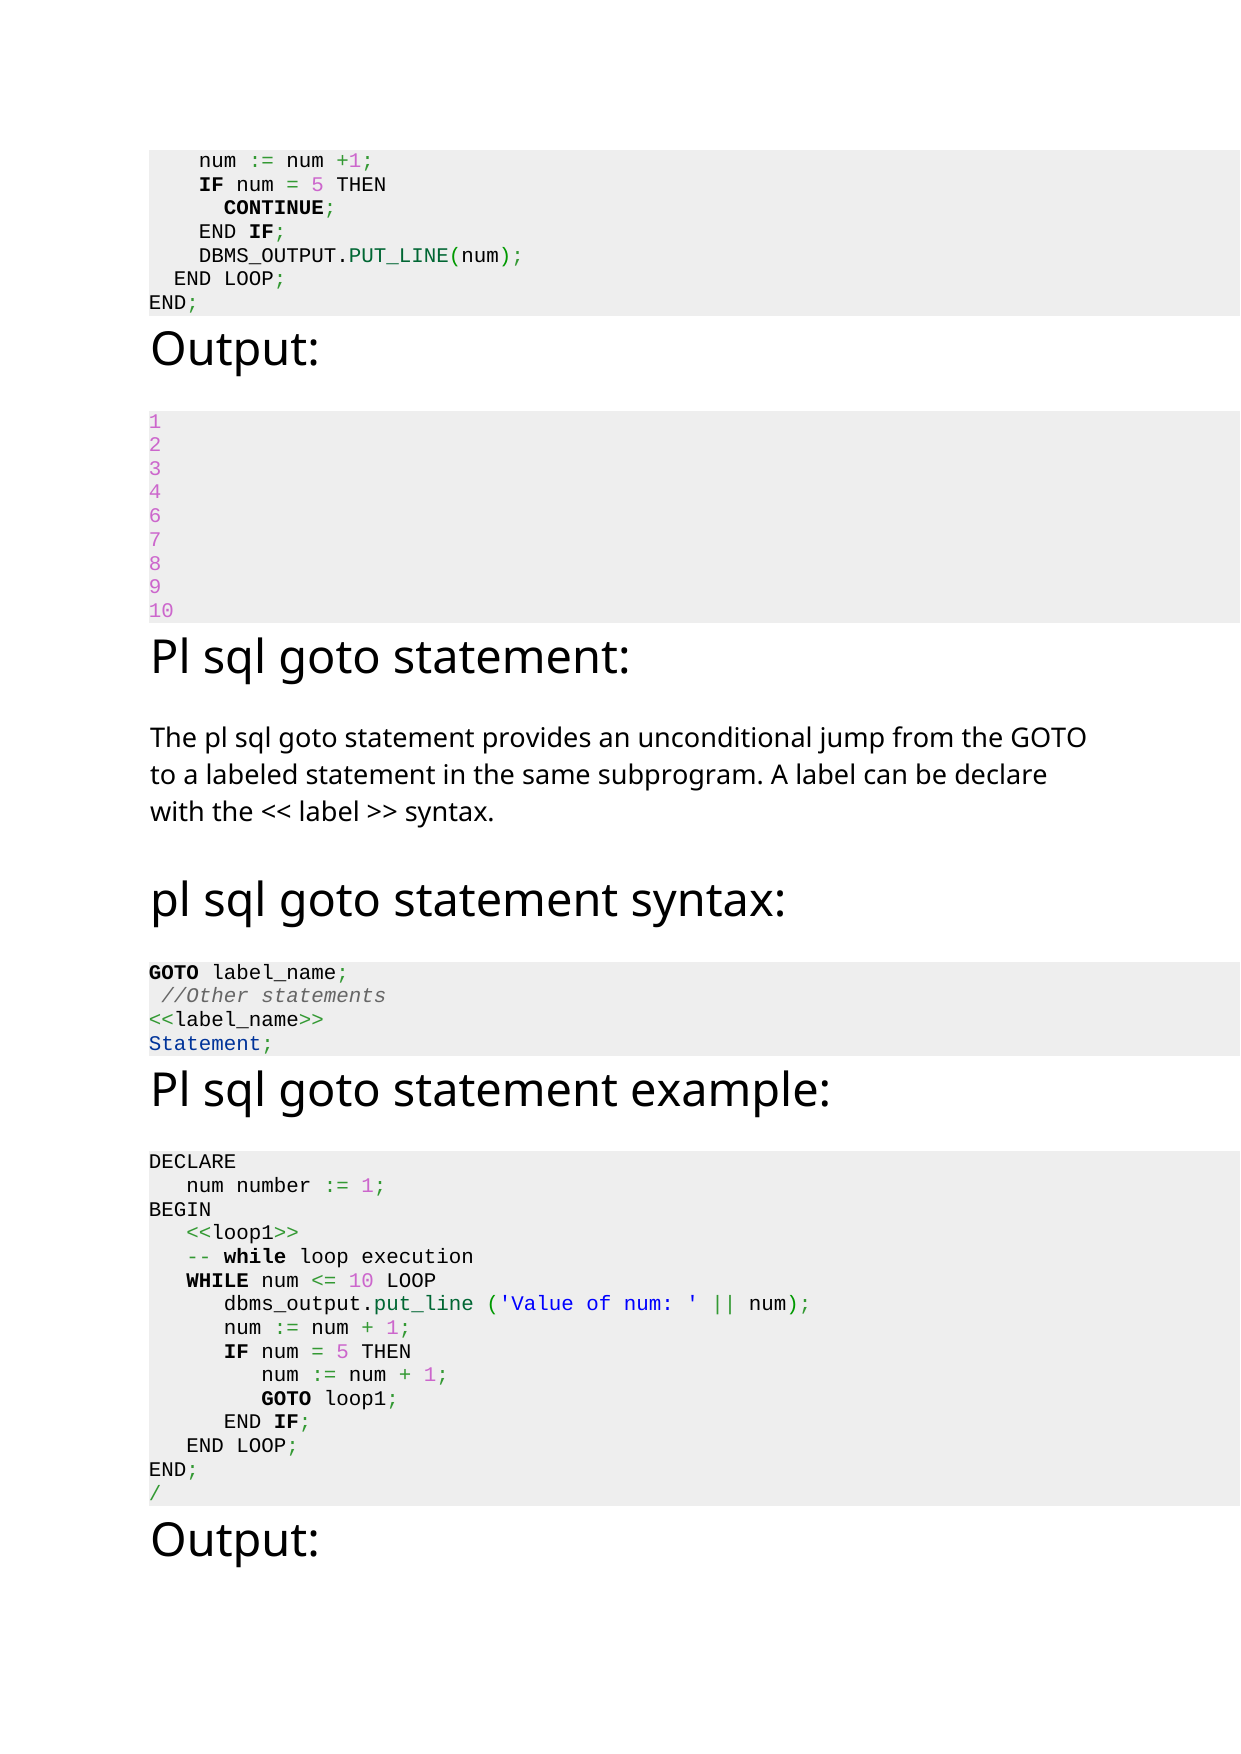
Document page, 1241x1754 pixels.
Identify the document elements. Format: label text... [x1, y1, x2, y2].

table_header GOTO label_name; //Other statements <<label_name>> Statement; [149, 962, 1240, 1056]
subtitle Output: [150, 316, 1090, 379]
subtitle Pl sql goto statement example: [150, 1056, 1090, 1120]
subtitle Pl sql goto statement: [150, 623, 1090, 687]
text The pl sql goto statement provides an unconditional jump from the GOTO to a labeled statement in the same subprogram. A label can be declare with the << label >> syntax. [150, 718, 1090, 829]
subtitle Output: [150, 1506, 1090, 1570]
subtitle pl sql goto statement syntax: [150, 867, 1090, 931]
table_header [149, 150, 1240, 316]
table_header DECLARE num number := 1; BEGIN <<loop1>> -- while loop execution WHILE num <= 10 LOOP dbms_output.put_line ('Value of num: ' || num); num := num + 1; IF num = 5 THEN num := num + 1; GOTO loop1; END IF; END LOOP; END; / [149, 1151, 1240, 1506]
table_header 1 2 3 4 6 7 8 9 10 [149, 411, 1240, 623]
